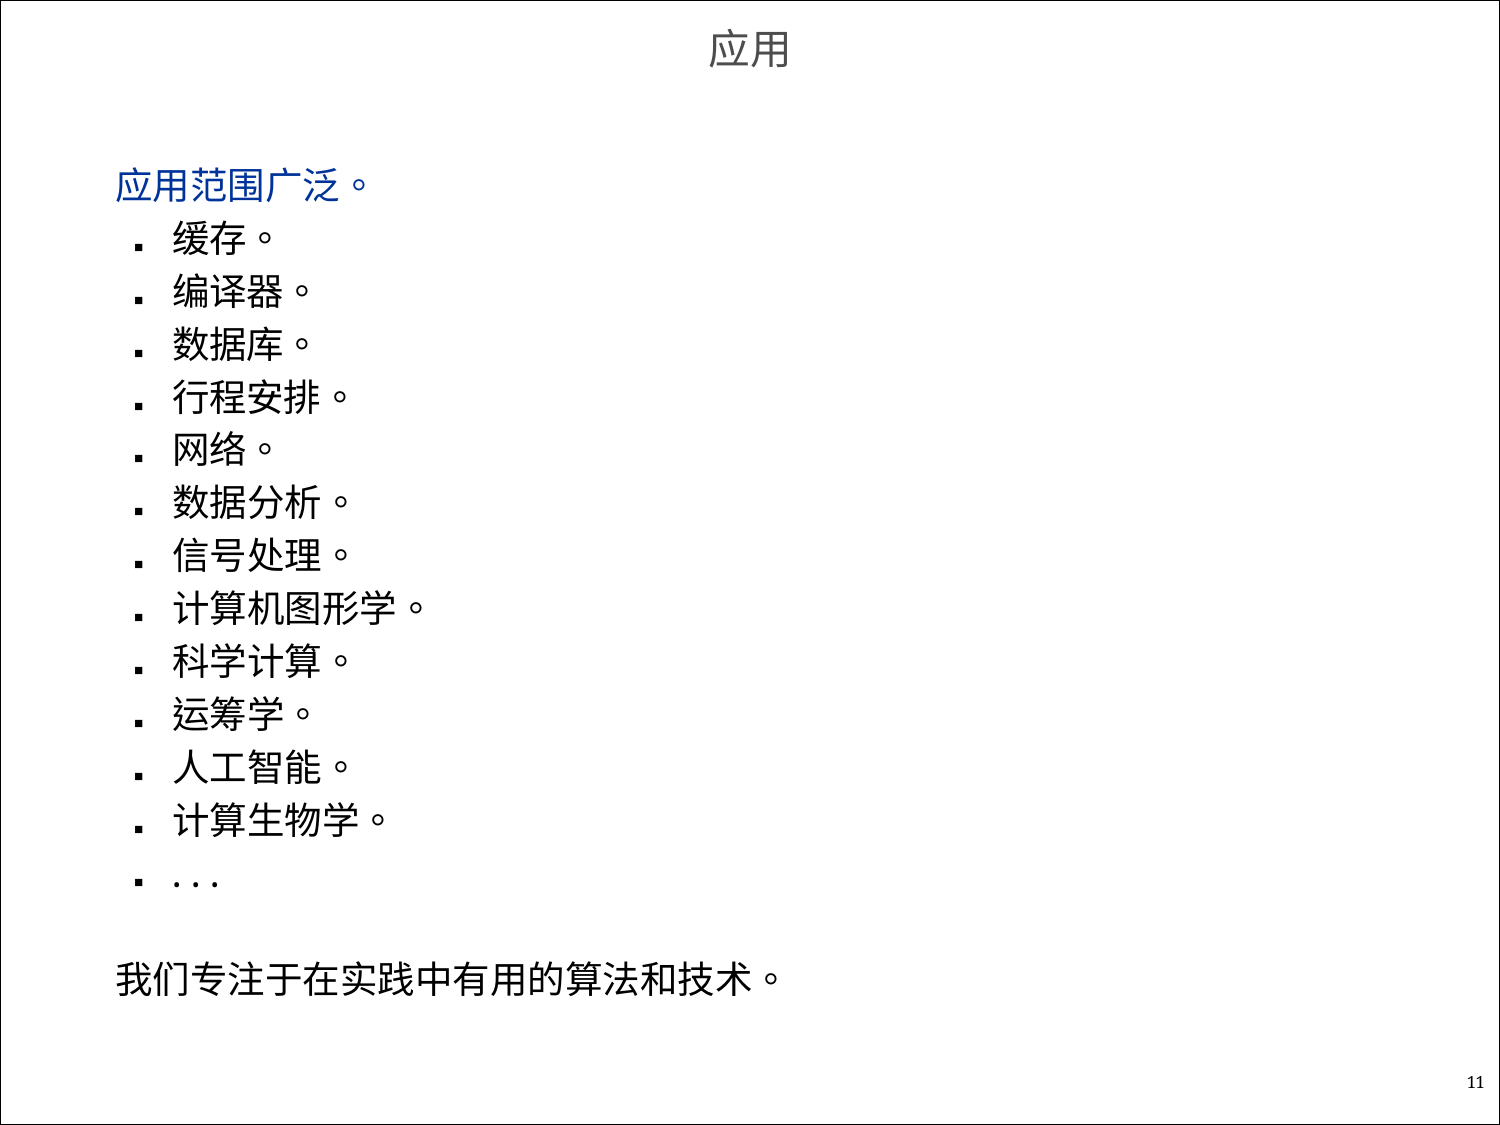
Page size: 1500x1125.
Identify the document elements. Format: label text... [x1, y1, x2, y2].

list 网络。 [134, 424, 1496, 475]
list 数据库。 [134, 318, 1496, 369]
list 缓存。 [134, 212, 1496, 263]
list 编译器。 [134, 265, 1496, 316]
list 信号处理。 [134, 530, 1496, 581]
list 人工智能。 [134, 742, 1496, 793]
list 计算生物学。 [134, 794, 1496, 846]
list . . . [134, 847, 1496, 898]
text 我们专注于在实践中有用的算法和技术。 [115, 953, 1496, 1004]
list 计算机图形学。 [134, 583, 1496, 634]
text 应用范围广泛。 [115, 159, 1496, 210]
list 行程安排。 [134, 371, 1496, 422]
list 运筹学。 [134, 688, 1496, 739]
subtitle 应用 [224, 20, 1276, 77]
list 数据分析。 [134, 477, 1496, 528]
list 科学计算。 [134, 636, 1496, 687]
text 11 [104, 1071, 1485, 1093]
